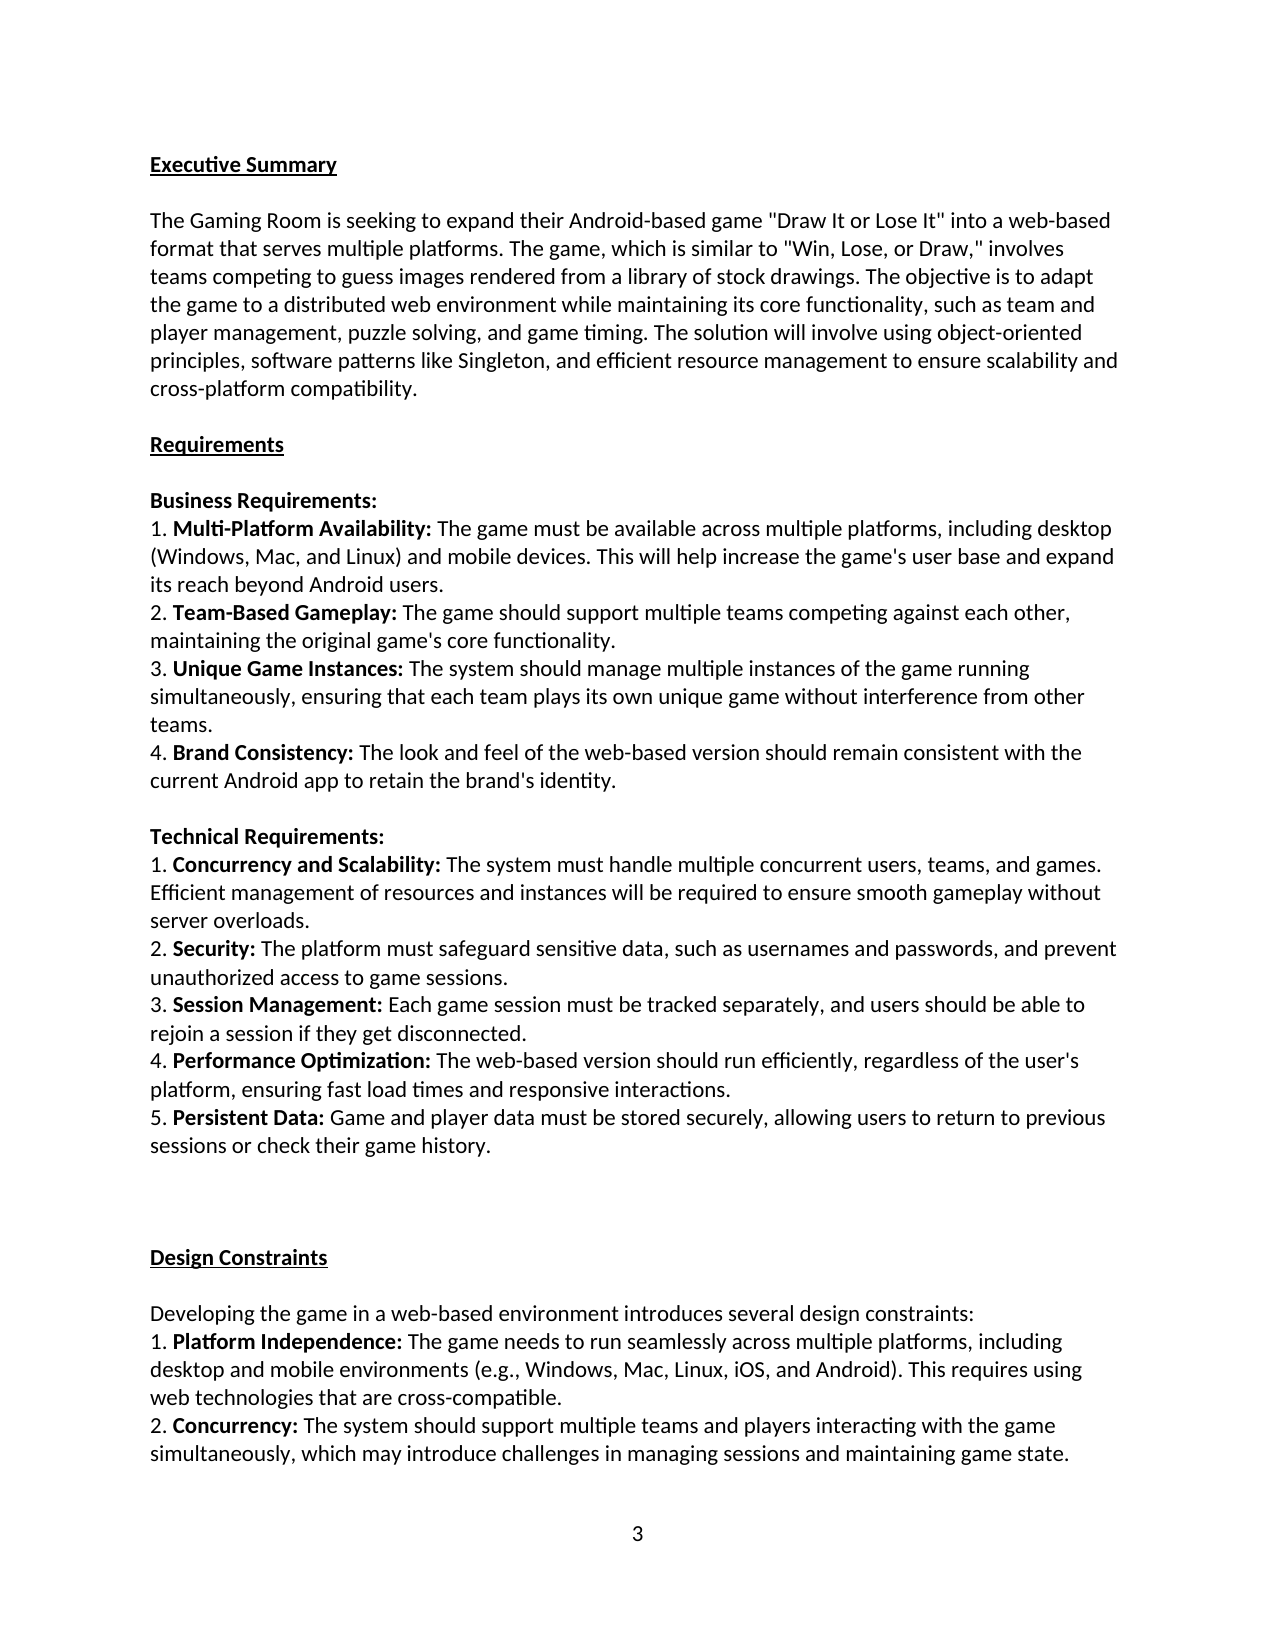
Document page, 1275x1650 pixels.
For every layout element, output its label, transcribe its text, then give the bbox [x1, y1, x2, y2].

text 3. Unique Game Instances: The system should manage multiple instances of the game running simultaneously, ensuring that each team plays its own unique game without interference from other teams. [150, 654, 1125, 738]
subtitle Executive Summary [150, 150, 1125, 178]
text 4. Performance Optimization: The web-based version should run efficiently, regardless of the user's platform, ensuring fast load times and responsive interactions. [150, 1047, 1125, 1103]
text Technical Requirements: [150, 822, 1125, 851]
text 1. Multi-Platform Availability: The game must be available across multiple platforms, including desktop (Windows, Mac, and Linux) and mobile devices. This will help increase the game's user base and expand its reach beyond Android users. [150, 514, 1125, 598]
text 3. Session Management: Each game session must be tracked separately, and users should be able to rejoin a session if they get disconnected. [150, 991, 1125, 1047]
text 5. Persistent Data: Game and player data must be stored securely, allowing users to return to previous sessions or check their game history. [150, 1103, 1125, 1159]
text 1. Concurrency and Scalability: The system must handle multiple concurrent users, teams, and games. Efficient management of resources and instances will be required to ensure smooth gameplay without server overloads. [150, 851, 1125, 934]
text Business Requirements: [150, 486, 1125, 514]
text Developing the game in a web-based environment introduces several design constraints: [150, 1299, 1125, 1327]
text The Gaming Room is seeking to expand their Android-based game "Draw It or Lose It" into a web-based format that serves multiple platforms. The game, which is similar to "Win, Lose, or Draw," involves teams competing to guess images rendered from a library of stock drawings. The objective is to adapt the game to a distributed web environment while maintaining its core functionality, such as team and player management, puzzle solving, and game timing. The solution will involve using object-oriented principles, software patterns like Singleton, and efficient resource management to ensure scalability and cross-platform compatibility. [150, 206, 1125, 402]
text 2. Security: The platform must safeguard sensitive data, such as usernames and passwords, and prevent unauthorized access to game sessions. [150, 934, 1125, 991]
subtitle Requirements [150, 430, 1125, 458]
subtitle Design Constraints [150, 1243, 1125, 1271]
text 2. Team-Based Gameplay: The game should support multiple teams competing against each other, maintaining the original game's core functionality. [150, 598, 1125, 654]
text 4. Brand Consistency: The look and feel of the web-based version should remain consistent with the current Android app to retain the brand's identity. [150, 738, 1125, 794]
text 2. Concurrency: The system should support multiple teams and players interacting with the game simultaneously, which may introduce challenges in managing sessions and maintaining game state. [150, 1411, 1125, 1467]
text 1. Platform Independence: The game needs to run seamlessly across multiple platforms, including desktop and mobile environments (e.g., Windows, Mac, Linux, iOS, and Android). This requires using web technologies that are cross-compatible. [150, 1327, 1125, 1411]
